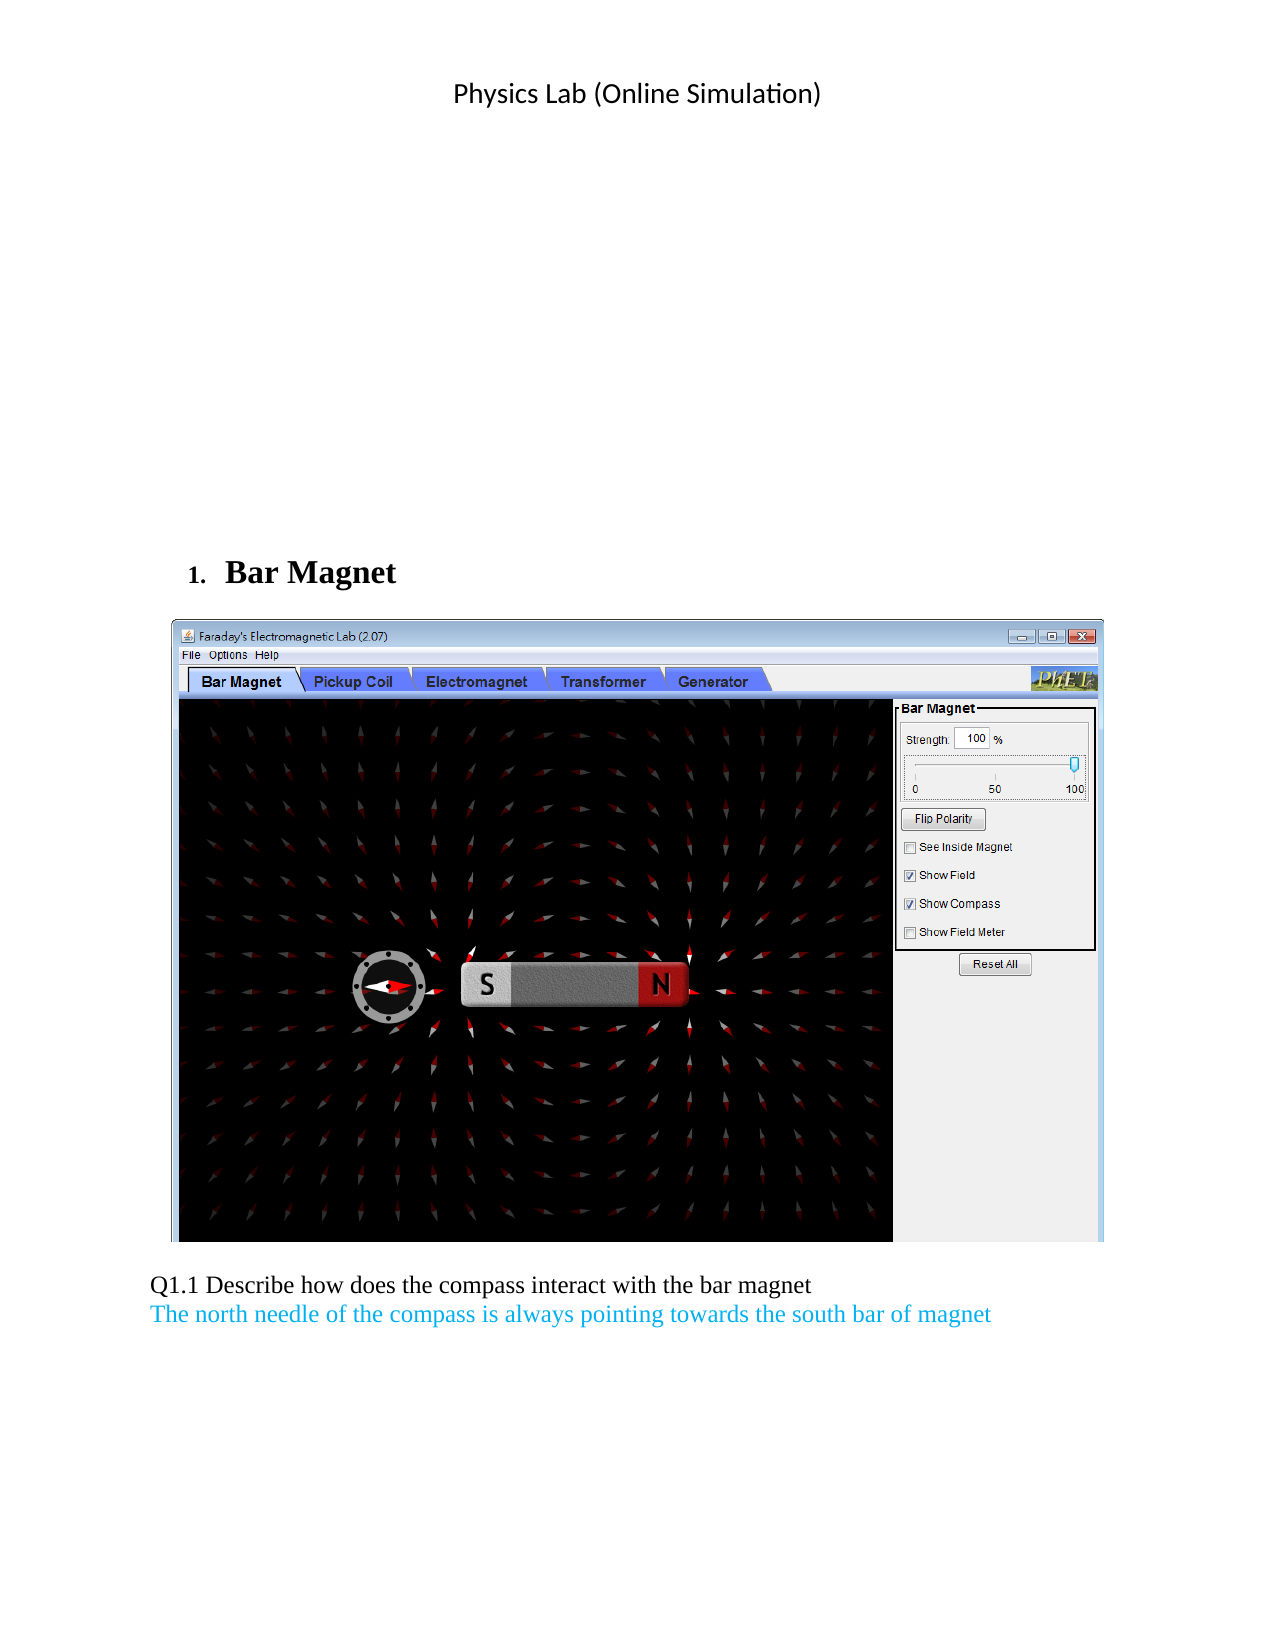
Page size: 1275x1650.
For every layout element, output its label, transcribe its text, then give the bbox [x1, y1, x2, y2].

text The north needle of the compass is always pointing towards the south bar of magnet [150, 1299, 1125, 1328]
list Bar Magnet [187, 552, 1125, 591]
text Q1.1 Describe how does the compass interact with the bar magnet [150, 1271, 1125, 1299]
picture [171, 619, 1104, 1242]
